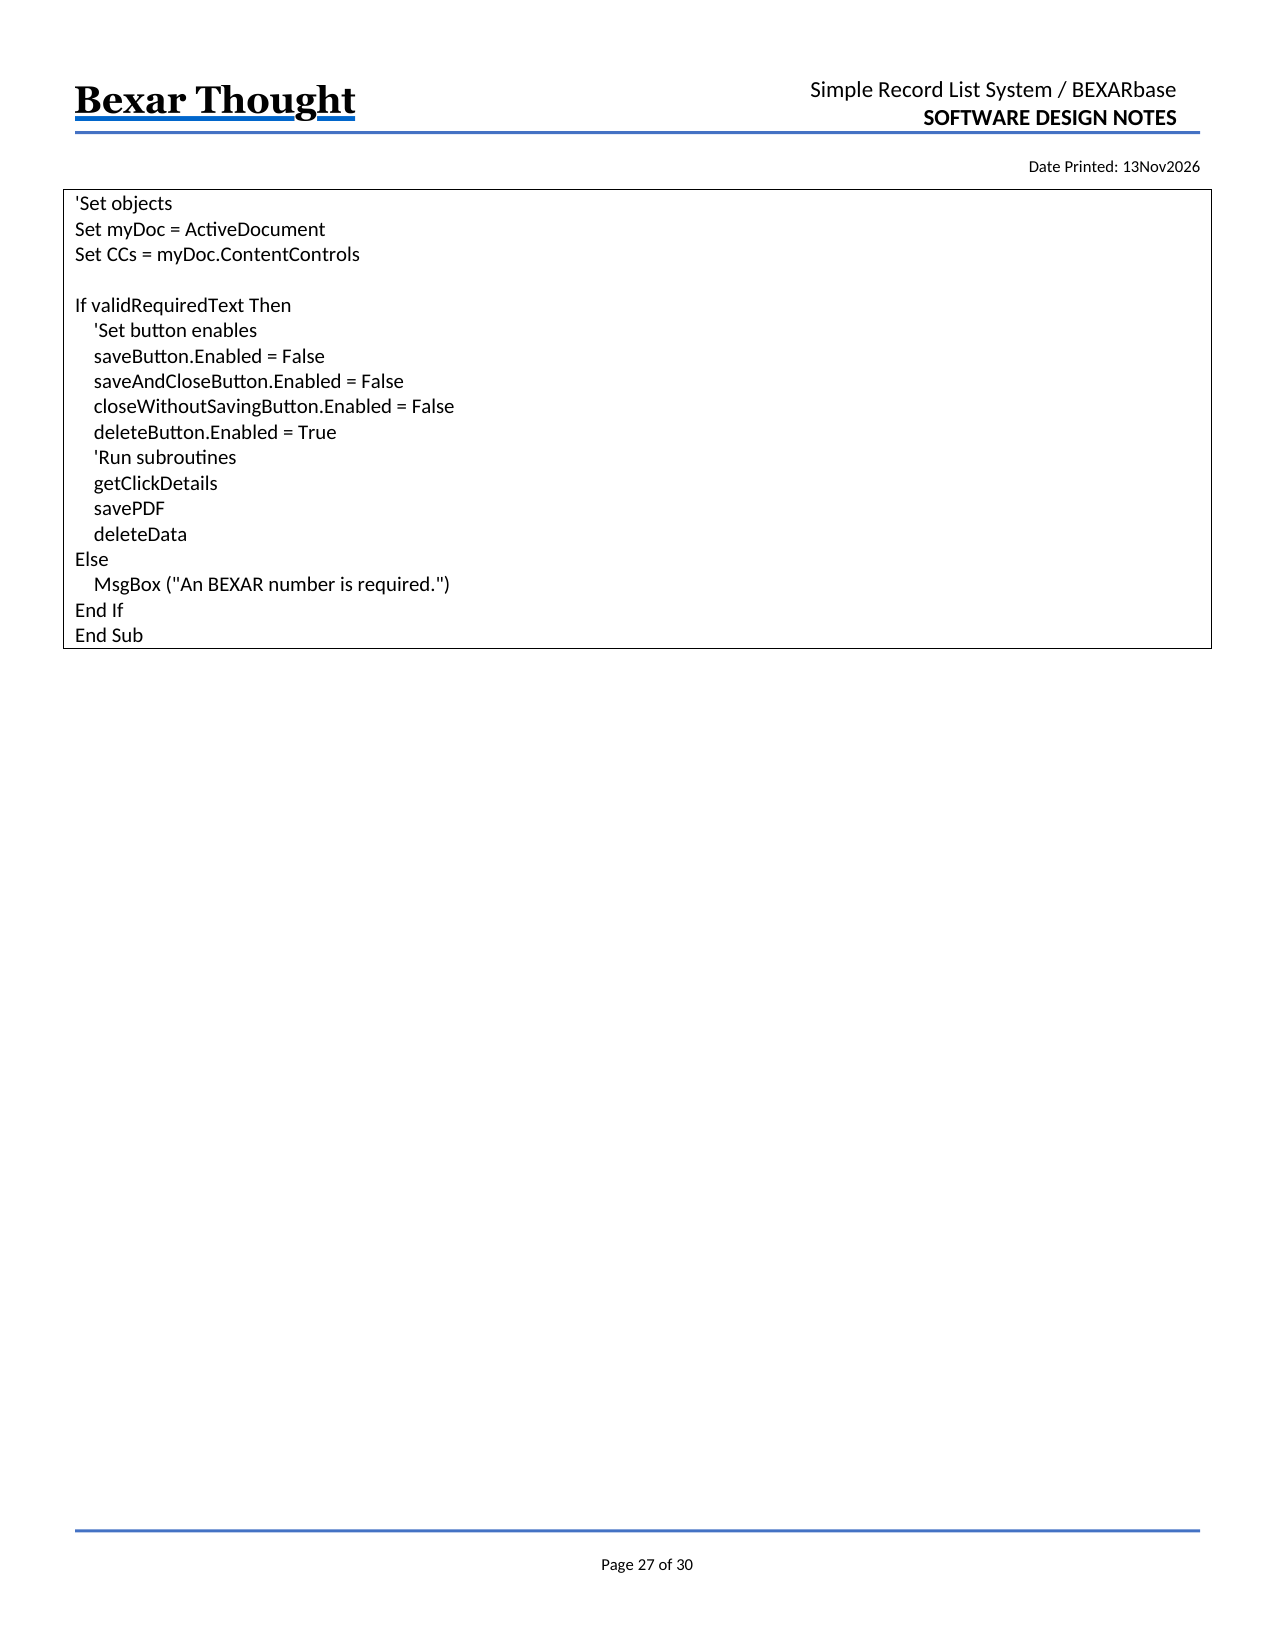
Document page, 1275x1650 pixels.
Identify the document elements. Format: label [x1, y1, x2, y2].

picture [75, 85, 356, 121]
table_header [64, 190, 1211, 648]
